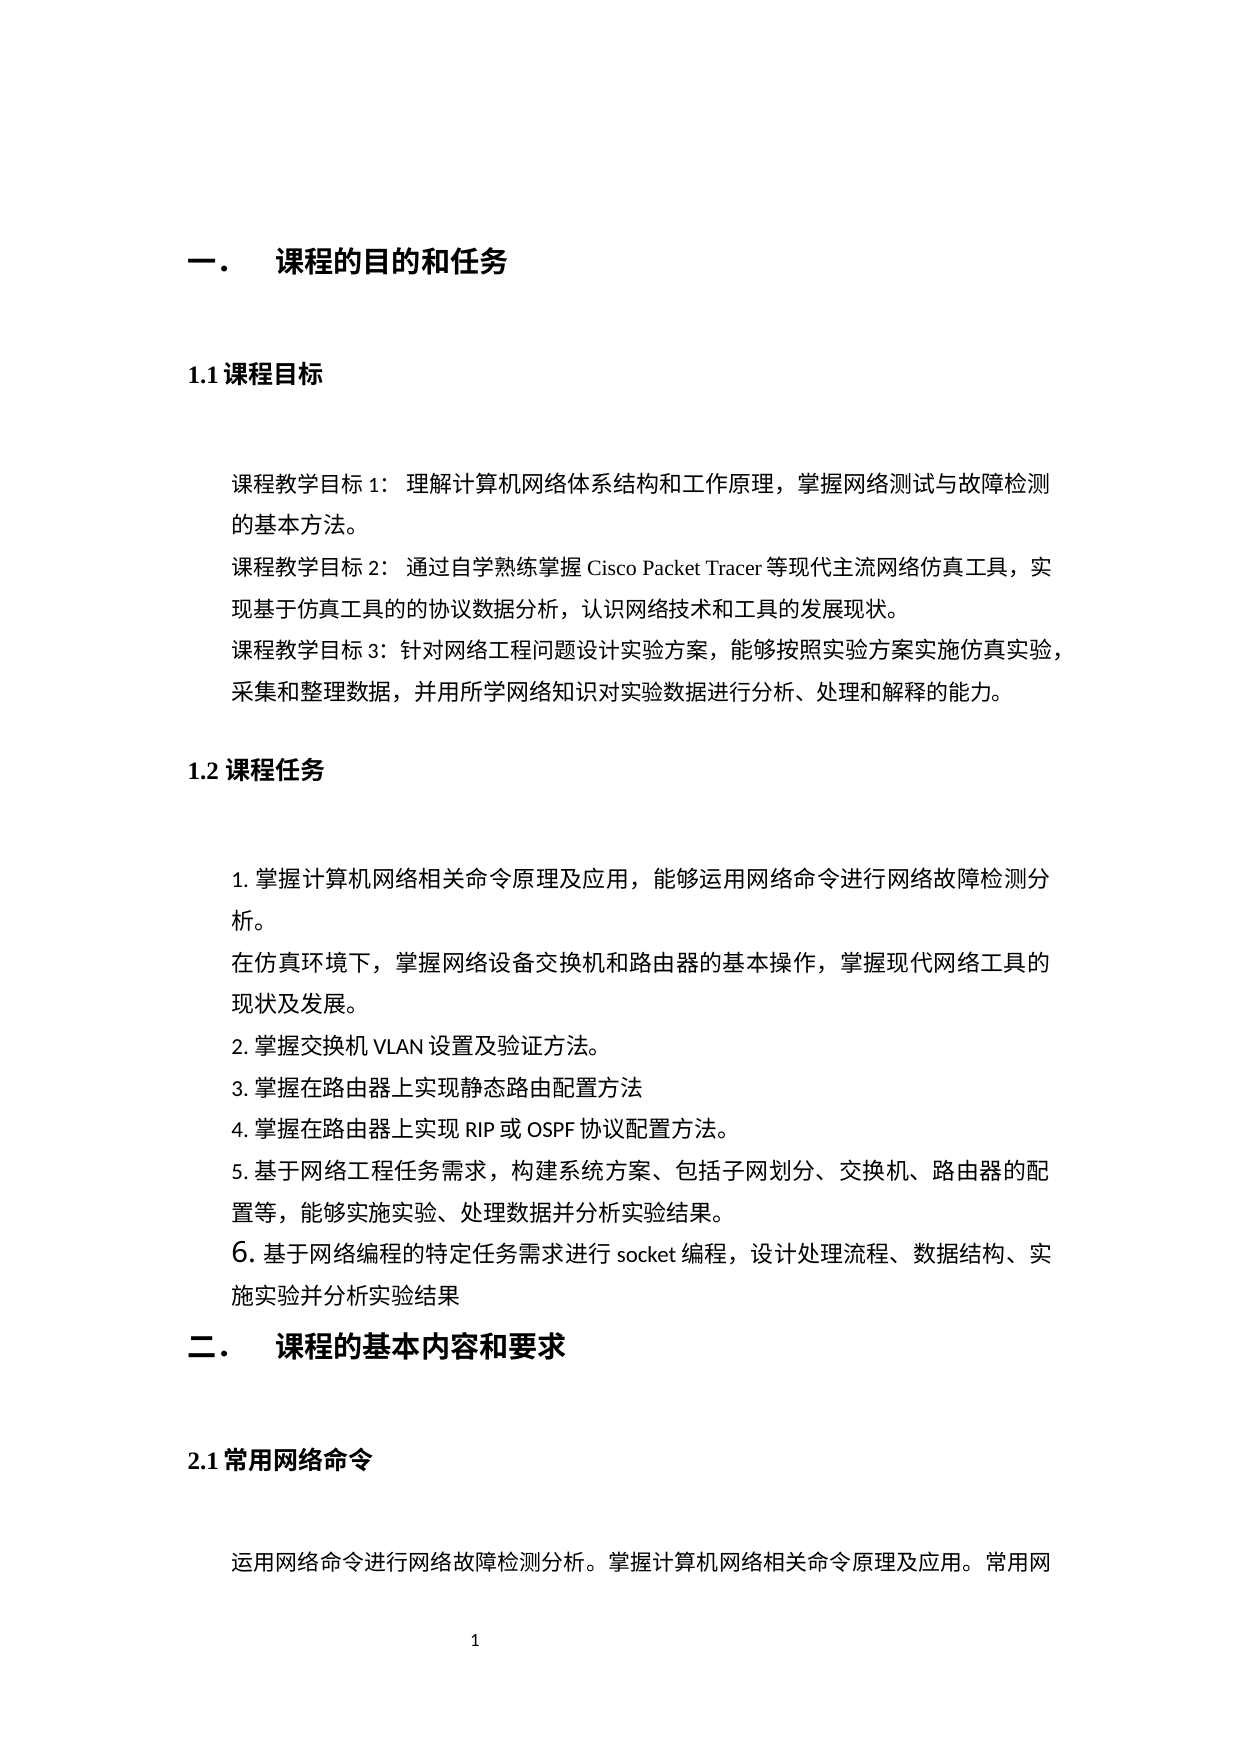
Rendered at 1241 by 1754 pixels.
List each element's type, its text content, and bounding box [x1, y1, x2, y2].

text 1. 掌握计算机网络相关命令原理及应用，能够运用网络命令进行网络故障检测分析。 [231, 854, 1053, 938]
text 在仿真环境下，掌握网络设备交换机和路由器的基本操作，掌握现代网络工具的现状及发展。 [231, 938, 1053, 1021]
list 掌握在路由器上实现RIP或OSPF协议配置方法。 [231, 1104, 1053, 1146]
subtitle 1.1课程目标 [187, 340, 1053, 405]
subtitle 2.1常用网络命令 [187, 1426, 1053, 1491]
text 课程教学目标3：针对网络工程问题设计实验方案，能够按照实验方案实施仿真实验，采集和整理数据，并用所学网络知识对实验数据进行分析、处理和解释的能力。 [231, 625, 1053, 709]
list 基于网络工程任务需求，构建系统方案、包括子网划分、交换机、路由器的配置等，能够实施实验、处理数据并分析实验结果。 [231, 1146, 1053, 1229]
list 课程的基本内容和要求 [187, 1313, 1053, 1378]
list 掌握在路由器上实现静态路由配置方法 [231, 1063, 1053, 1104]
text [187, 1544, 1053, 1576]
list 课程的目的和任务 [187, 227, 1053, 292]
text 课程教学目标1： 理解计算机网络体系结构和工作原理，掌握网络测试与故障检测的基本方法。 [231, 459, 1053, 542]
list 掌握交换机VLAN设置及验证方法。 [231, 1021, 1053, 1063]
subtitle 1.2 课程任务 [187, 736, 1053, 801]
text 课程教学目标2： 通过自学熟练掌握Cisco Packet Tracer等现代主流网络仿真工具，实现基于仿真工具的的协议数据分析，认识网络技术和工具的发展现状。 [231, 542, 1053, 625]
list 基于网络编程的特定任务需求进行socket编程，设计处理流程、数据结构、实施实验并分析实验结果 [231, 1229, 1053, 1313]
